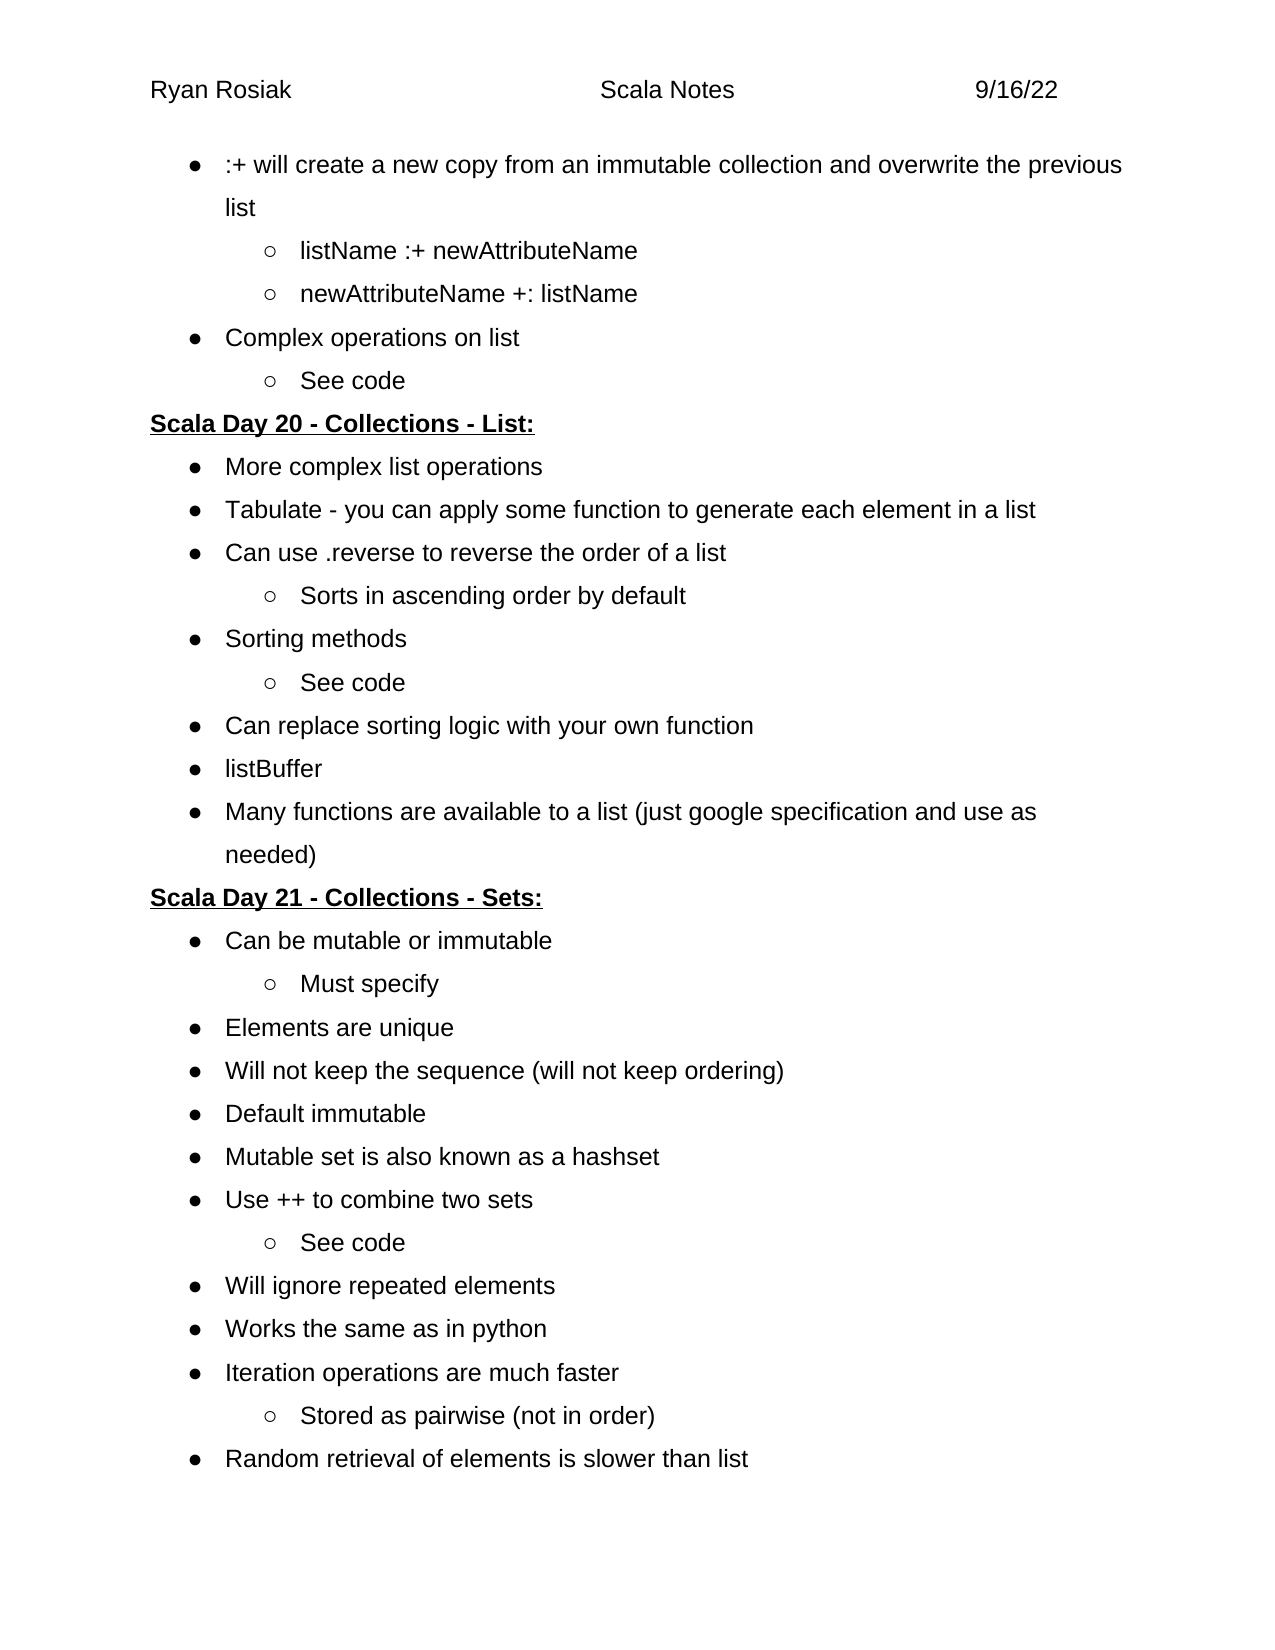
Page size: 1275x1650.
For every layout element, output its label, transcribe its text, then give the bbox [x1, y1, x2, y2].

list Will not keep the sequence (will not keep ordering) [187, 1056, 1125, 1084]
list listName :+ newAttributeName [262, 236, 1125, 265]
list listBuffer [187, 754, 1125, 782]
list Many functions are available to a list (just google specification and use as needed) [187, 797, 1125, 869]
list More complex list operations [187, 452, 1125, 481]
list Default immutable [187, 1099, 1125, 1127]
list Can replace sorting logic with your own function [187, 711, 1125, 739]
list Random retrieval of elements is slower than list [187, 1444, 1125, 1472]
list newAttributeName +: listName [262, 279, 1125, 308]
text Scala Day 20 - Collections - List: [150, 409, 1125, 437]
list Sorts in ascending order by default [262, 581, 1125, 610]
list Will ignore repeated elements [187, 1271, 1125, 1300]
list See code [262, 667, 1125, 696]
list Tabulate - you can apply some function to generate each element in a list [187, 495, 1125, 524]
list Use ++ to combine two sets [187, 1185, 1125, 1214]
list Complex operations on list [187, 322, 1125, 351]
list Works the same as in python [187, 1314, 1125, 1343]
list Elements are unique [187, 1012, 1125, 1041]
list Can use .reverse to reverse the order of a list [187, 538, 1125, 567]
list Stored as pairwise (not in order) [262, 1401, 1125, 1429]
list Must specify [262, 969, 1125, 998]
list See code [262, 366, 1125, 394]
list Mutable set is also known as a hashset [187, 1142, 1125, 1171]
text Scala Day 21 - Collections - Sets: [150, 883, 1125, 912]
list See code [262, 1228, 1125, 1257]
list Iteration operations are much faster [187, 1357, 1125, 1386]
list Can be mutable or immutable [187, 926, 1125, 955]
list Sorting methods [187, 624, 1125, 653]
list :+ will create a new copy from an immutable collection and overwrite the previous list [187, 150, 1125, 222]
